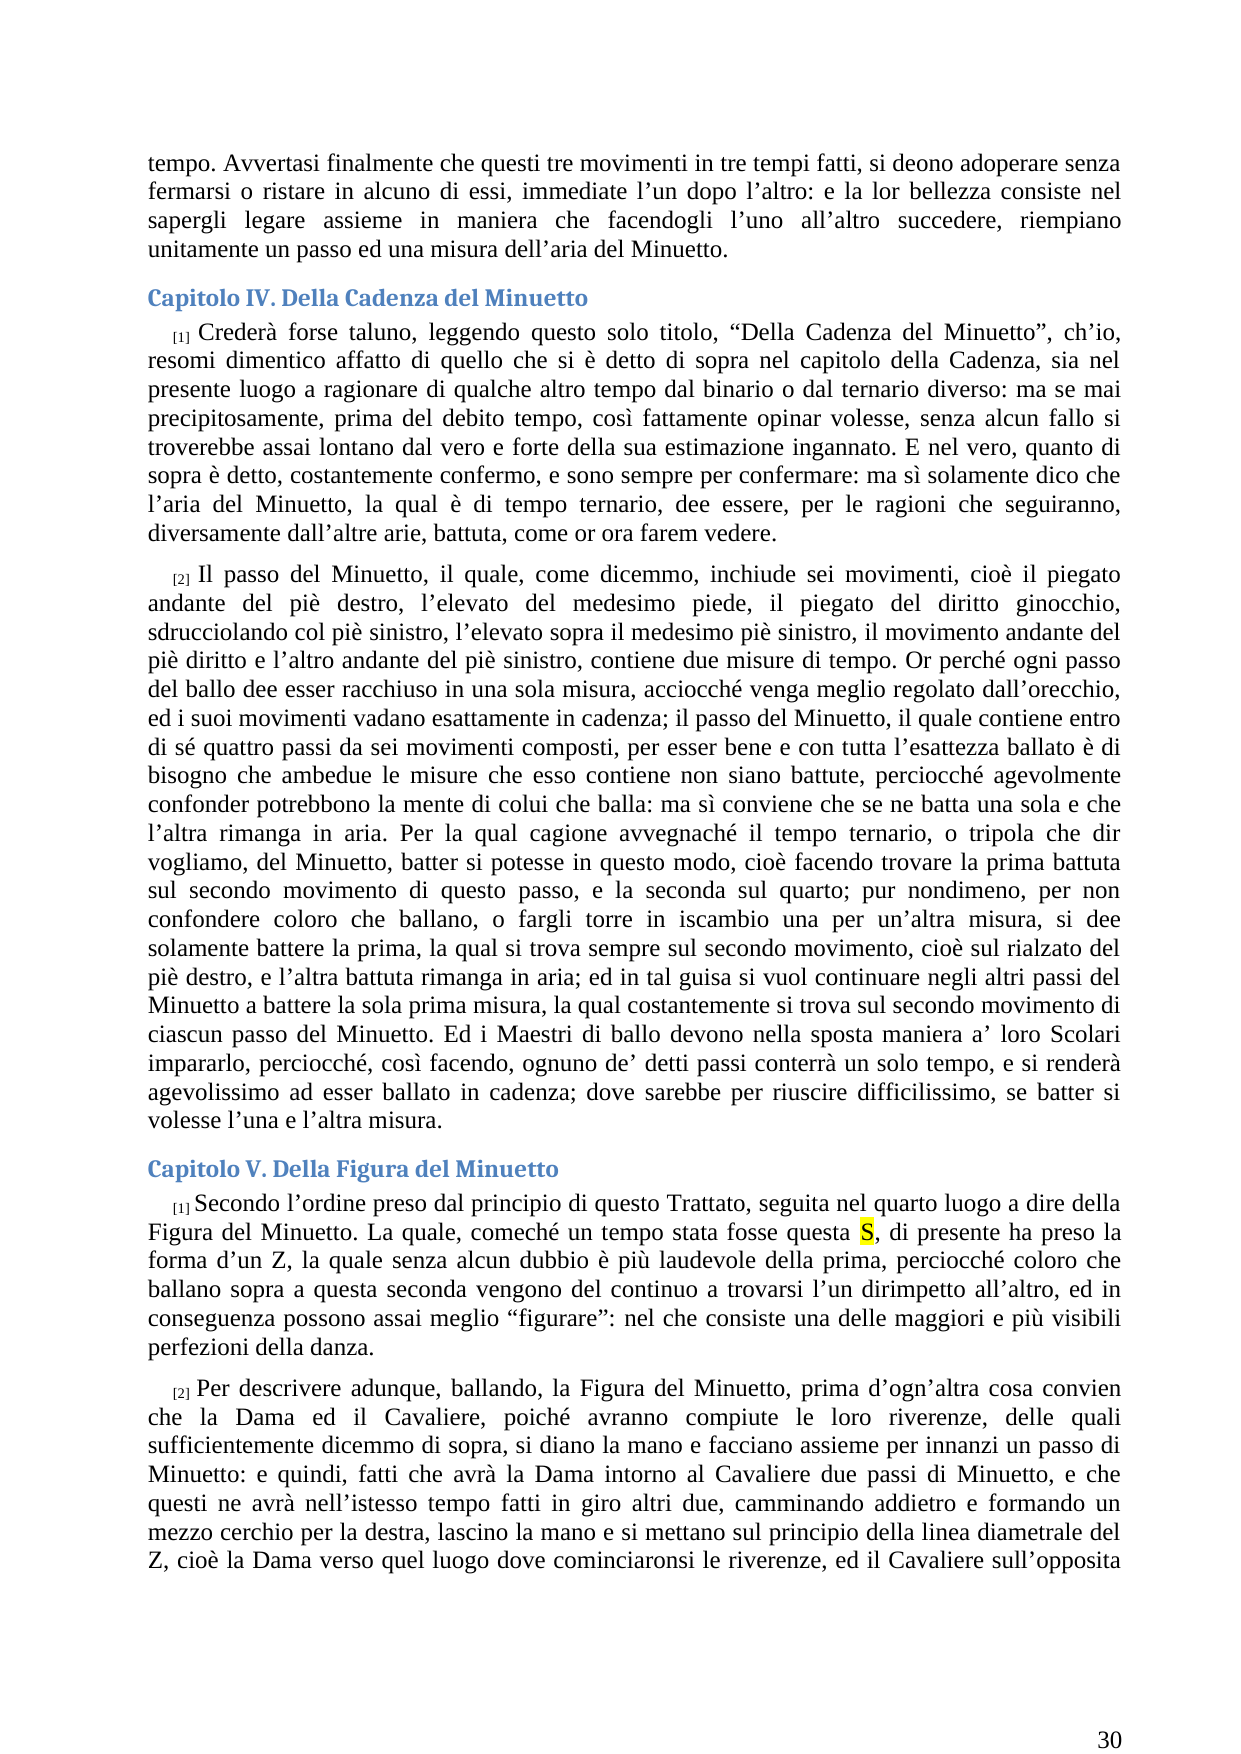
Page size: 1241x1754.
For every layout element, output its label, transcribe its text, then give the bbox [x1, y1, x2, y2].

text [148, 1373, 1122, 1574]
text [1] Secondo l’ordine preso dal principio di questo Trattato, seguita nel quarto luogo a dire della Figura del Minuetto. La quale, comeché un tempo stata fosse questa S, di presente ha preso la forma d’un Z, la quale senza alcun dubbio è più laudevole della prima, perciocché coloro che ballano sopra a questa seconda vengono del continuo a trovarsi l’un dirimpetto all’altro, ed in conseguenza possono assai meglio “figurare”: nel che consiste una delle maggiori e più visibili perfezioni della danza. [148, 1188, 1122, 1360]
subtitle Capitolo IV. Della Cadenza del Minuetto [148, 283, 1122, 312]
subtitle Capitolo V. Della Figura del Minuetto [148, 1155, 1122, 1184]
text [1] Crederà forse taluno, leggendo questo solo titolo, “Della Cadenza del Minuetto”, ch’io, resomi dimentico affatto di quello che si è detto di sopra nel capitolo della Cadenza, sia nel presente luogo a ragionare di qualche altro tempo dal binario o dal ternario diverso: ma se mai precipitosamente, prima del debito tempo, così fattamente opinar volesse, senza alcun fallo si troverebbe assai lontano dal vero e forte della sua estimazione ingannato. E nel vero, quanto di sopra è detto, costantemente confermo, e sono sempre per confermare: ma sì solamente dico che l’aria del Minuetto, la qual è di tempo ternario, dee essere, per le ragioni che seguiranno, diversamente dall’altre arie, battuta, come or ora farem vedere. [148, 317, 1122, 547]
text [2] Il passo del Minuetto, il quale, come dicemmo, inchiude sei movimenti, cioè il piegato andante del piè destro, l’elevato del medesimo piede, il piegato del diritto ginocchio, sdrucciolando col piè sinistro, l’elevato sopra il medesimo piè sinistro, il movimento andante del piè diritto e l’altro andante del piè sinistro, contiene due misure di tempo. Or perché ogni passo del ballo dee esser racchiuso in una sola misura, acciocché venga meglio regolato dall’orecchio, ed i suoi movimenti vadano esattamente in cadenza; il passo del Minuetto, il quale contiene entro di sé quattro passi da sei movimenti composti, per esser bene e con tutta l’esattezza ballato è di bisogno che ambedue le misure che esso contiene non siano battute, perciocché agevolmente confonder potrebbono la mente di colui che balla: ma sì conviene che se ne batta una sola e che l’altra rimanga in aria. Per la qual cagione avvegnaché il tempo ternario, o tripola che dir vogliamo, del Minuetto, batter si potesse in questo modo, cioè facendo trovare la prima battuta sul secondo movimento di questo passo, e la seconda sul quarto; pur nondimeno, per non confondere coloro che ballano, o fargli torre in iscambio una per un’altra misura, si dee solamente battere la prima, la qual si trova sempre sul secondo movimento, cioè sul rialzato del piè destro, e l’altra battuta rimanga in aria; ed in tal guisa si vuol continuare negli altri passi del Minuetto a battere la sola prima misura, la qual costantemente si trova sul secondo movimento di ciascun passo del Minuetto. Ed i Maestri di ballo devono nella sposta maniera a’ loro Scolari impararlo, perciocché, così facendo, ognuno de’ detti passi conterrà un solo tempo, e si renderà agevolissimo ad esser ballato in cadenza; dove sarebbe per riuscire difficilissimo, se batter si volesse l’una e l’altra misura. [148, 559, 1122, 1134]
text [148, 148, 1122, 263]
